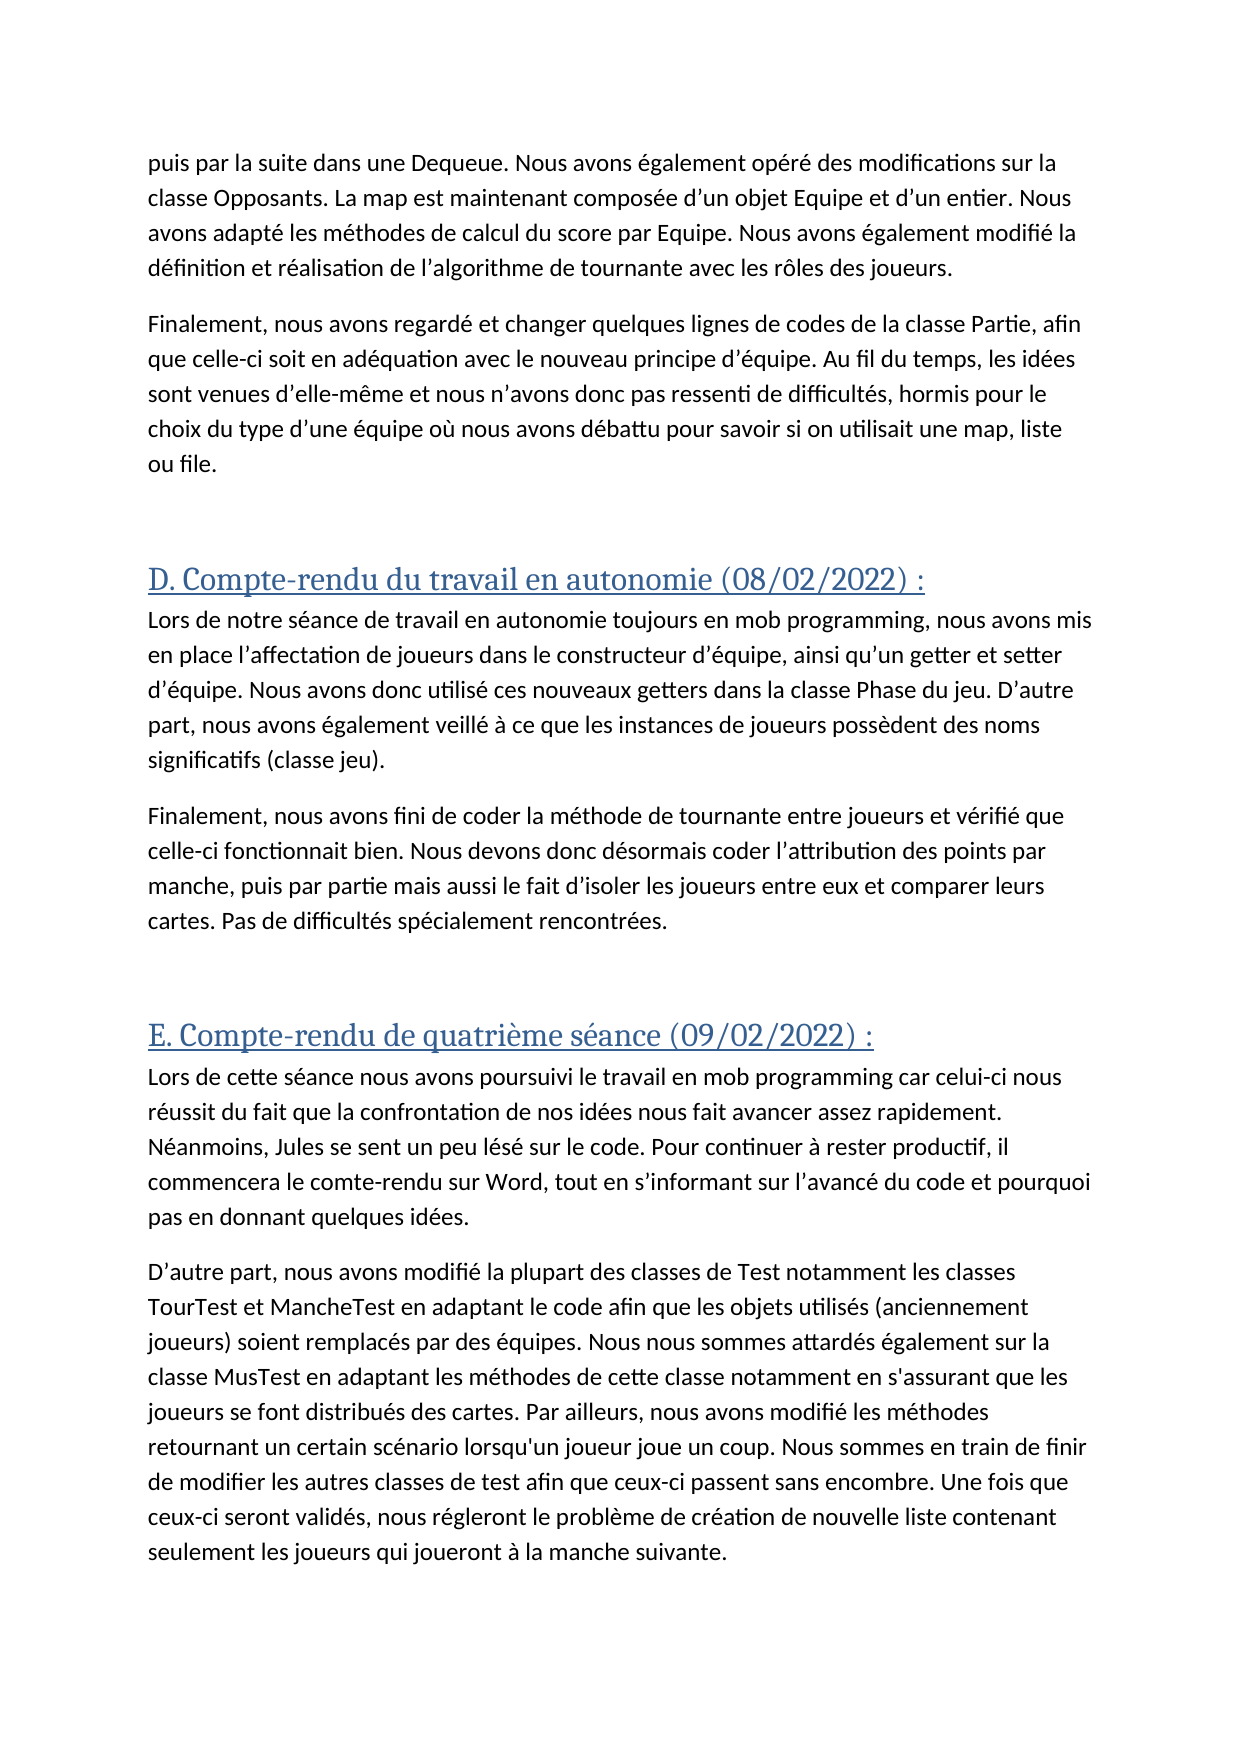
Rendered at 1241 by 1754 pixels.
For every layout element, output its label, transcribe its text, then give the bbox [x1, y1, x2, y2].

text Finalement, nous avons fini de coder la méthode de tournante entre joueurs et vérifié que celle-ci fonctionnait bien. Nous devons donc désormais coder l’attribution des points par manche, puis par partie mais aussi le fait d’isoler les joueurs entre eux et comparer leurs cartes. Pas de difficultés spécialement rencontrées. [148, 800, 1093, 936]
text Lors de notre séance de travail en autonomie toujours en mob programming, nous avons mis en place l’affectation de joueurs dans le constructeur d’équipe, ainsi qu’un getter et setter d’équipe. Nous avons donc utilisé ces nouveaux getters dans la classe Phase du jeu. D’autre part, nous avons également veillé à ce que les instances de joueurs possèdent des noms significatifs (classe jeu). [148, 604, 1093, 775]
subtitle E. Compte-rendu de quatrième séance (09/02/2022) : [148, 1017, 1093, 1055]
text Finalement, nous avons regardé et changer quelques lignes de codes de la classe Partie, afin que celle-ci soit en adéquation avec le nouveau principe d’équipe. Au fil du temps, les idées sont venues d’elle-même et nous n’avons donc pas ressenti de difficultés, hormis pour le choix du type d’une équipe où nous avons débattu pour savoir si on utilisait une map, liste ou file. [148, 308, 1093, 479]
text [148, 148, 1093, 283]
subtitle D. Compte-rendu du travail en autonomie (08/02/2022) : [148, 560, 1093, 598]
text D’autre part, nous avons modifié la plupart des classes de Test notamment les classes TourTest et MancheTest en adaptant le code afin que les objets utilisés (anciennement joueurs) soient remplacés par des équipes. Nous nous sommes attardés également sur la classe MusTest en adaptant les méthodes de cette classe notamment en s'assurant que les joueurs se font distribués des cartes. Par ailleurs, nous avons modifié les méthodes retournant un certain scénario lorsqu'un joueur joue un coup. Nous sommes en train de finir de modifier les autres classes de test afin que ceux-ci passent sans encombre. Une fois que ceux-ci seront validés, nous régleront le problème de création de nouvelle liste contenant seulement les joueurs qui joueront à la manche suivante. [148, 1257, 1093, 1567]
text Lors de cette séance nous avons poursuivi le travail en mob programming car celui-ci nous réussit du fait que la confrontation de nos idées nous fait avancer assez rapidement. Néanmoins, Jules se sent un peu lésé sur le code. Pour continuer à rester productif, il commencera le comte-rendu sur Word, tout en s’informant sur l’avancé du code et pourquoi pas en donnant quelques idées. [148, 1061, 1093, 1231]
